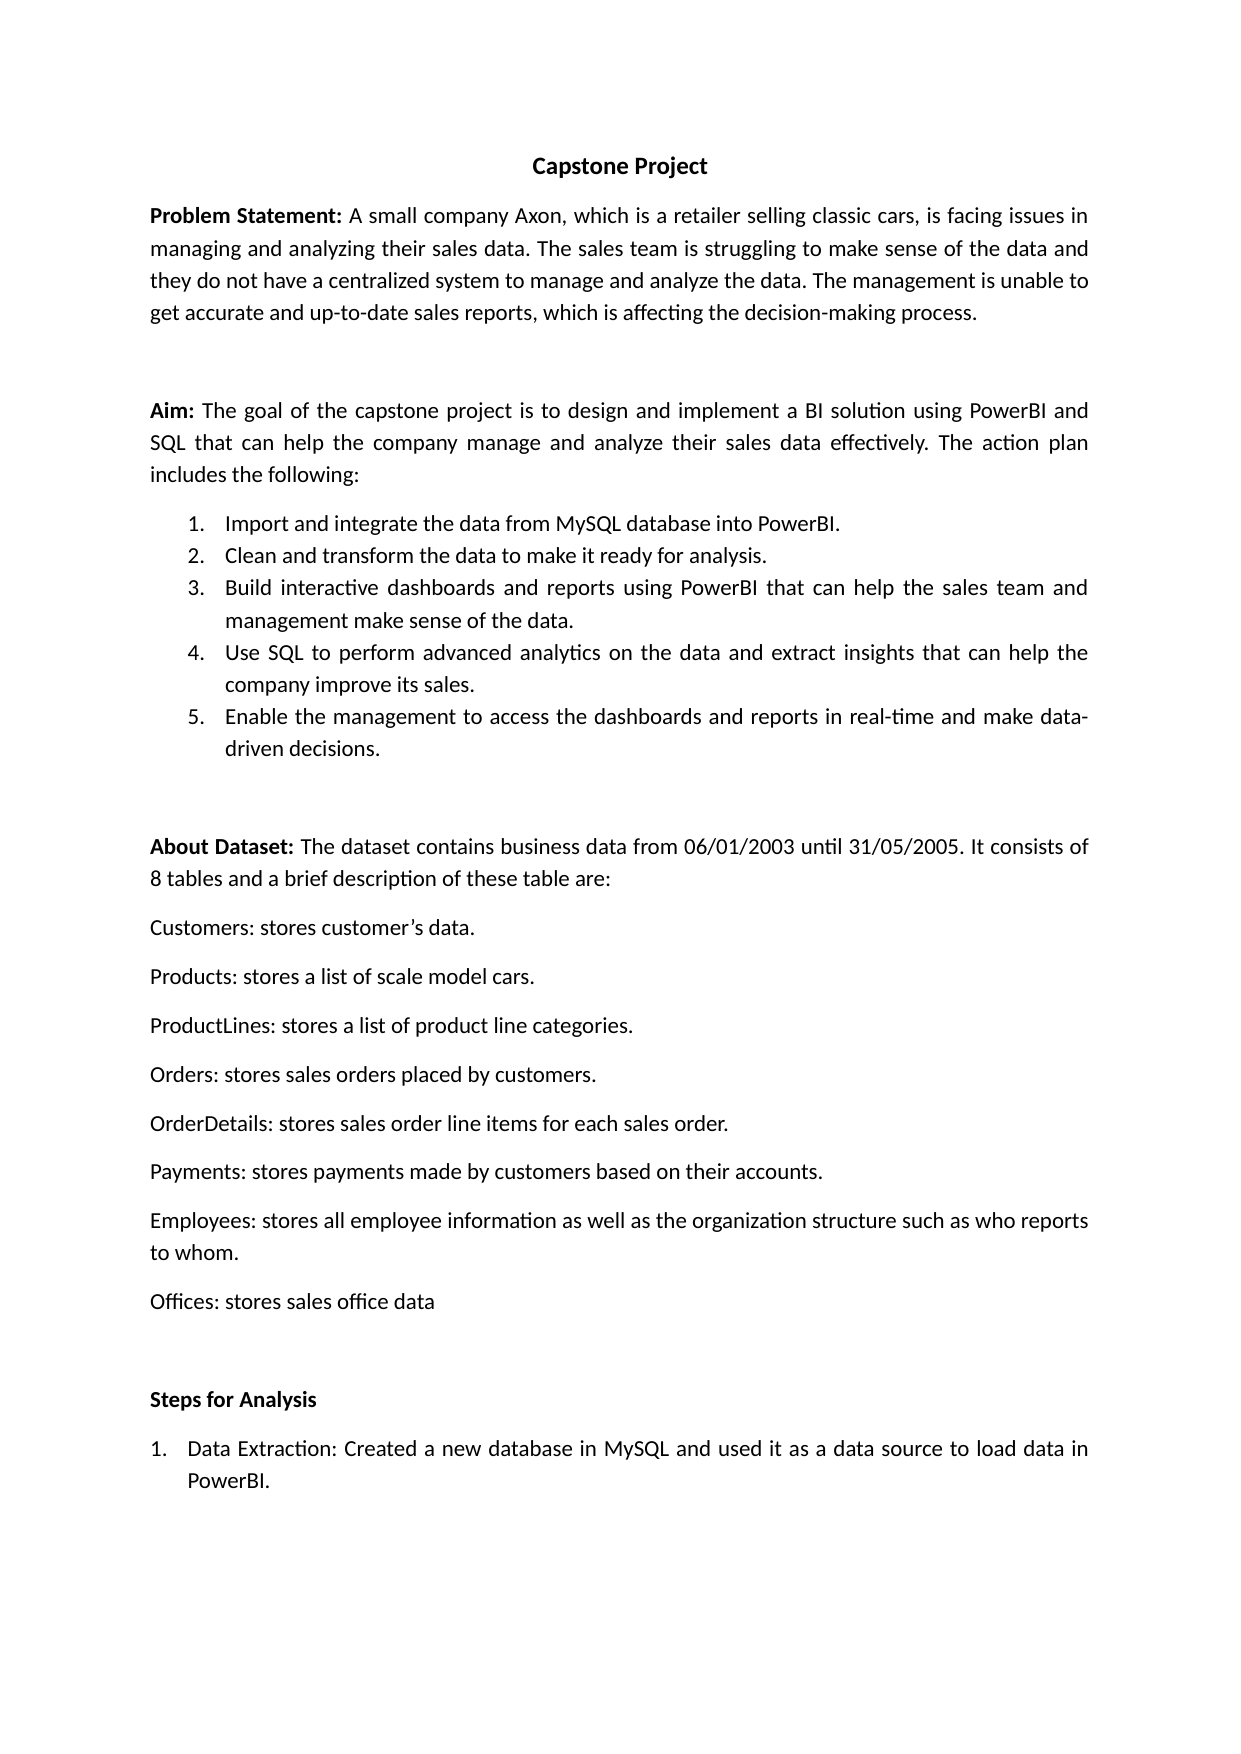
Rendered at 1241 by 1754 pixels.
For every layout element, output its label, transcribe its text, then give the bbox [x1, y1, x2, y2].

list Build interactive dashboards and reports using PowerBI that can help the sales team and management make sense of the data. [187, 573, 1090, 634]
text Payments: stores payments made by customers based on their accounts. [150, 1157, 1090, 1186]
text Products: stores a list of scale model cars. [150, 962, 1090, 990]
text Problem Statement: A small company Axon, which is a retailer selling classic cars, is facing issues in managing and analyzing their sales data. The sales team is struggling to make sense of the data and they do not have a centralized system to manage and analyze the data. The management is unable to get accurate and up-to-date sales reports, which is affecting the decision-making process. [150, 202, 1090, 326]
text Steps for Analysis [150, 1385, 1090, 1413]
text OrderDetails: stores sales order line items for each sales order. [150, 1109, 1090, 1137]
text Orders: stores sales orders placed by customers. [150, 1060, 1090, 1088]
text Customers: stores customer’s data. [150, 913, 1090, 941]
text Aim: The goal of the capstone project is to design and implement a BI solution using PowerBI and SQL that can help the company manage and analyze their sales data effectively. The action plan includes the following: [150, 396, 1090, 488]
text ProductLines: stores a list of product line categories. [150, 1011, 1090, 1039]
list Use SQL to perform advanced analytics on the data and extract insights that can help the company improve its sales. [187, 638, 1090, 698]
list Clean and transform the data to make it ready for analysis. [187, 541, 1090, 569]
text About Dataset: The dataset contains business data from 06/01/2003 until 31/05/2005. It consists of 8 tables and a brief description of these table are: [150, 832, 1090, 892]
text Employees: stores all employee information as well as the organization structure such as who reports to whom. [150, 1206, 1090, 1267]
text Capstone Project [150, 150, 1090, 181]
list Data Extraction: Created a new database in MySQL and used it as a data source to load data in PowerBI. [150, 1434, 1090, 1494]
list Enable the management to access the dashboards and reports in real-time and make data-driven decisions. [187, 702, 1090, 762]
list Import and integrate the data from MySQL database into PowerBI. [187, 509, 1090, 537]
text Offices: stores sales office data [150, 1287, 1090, 1315]
